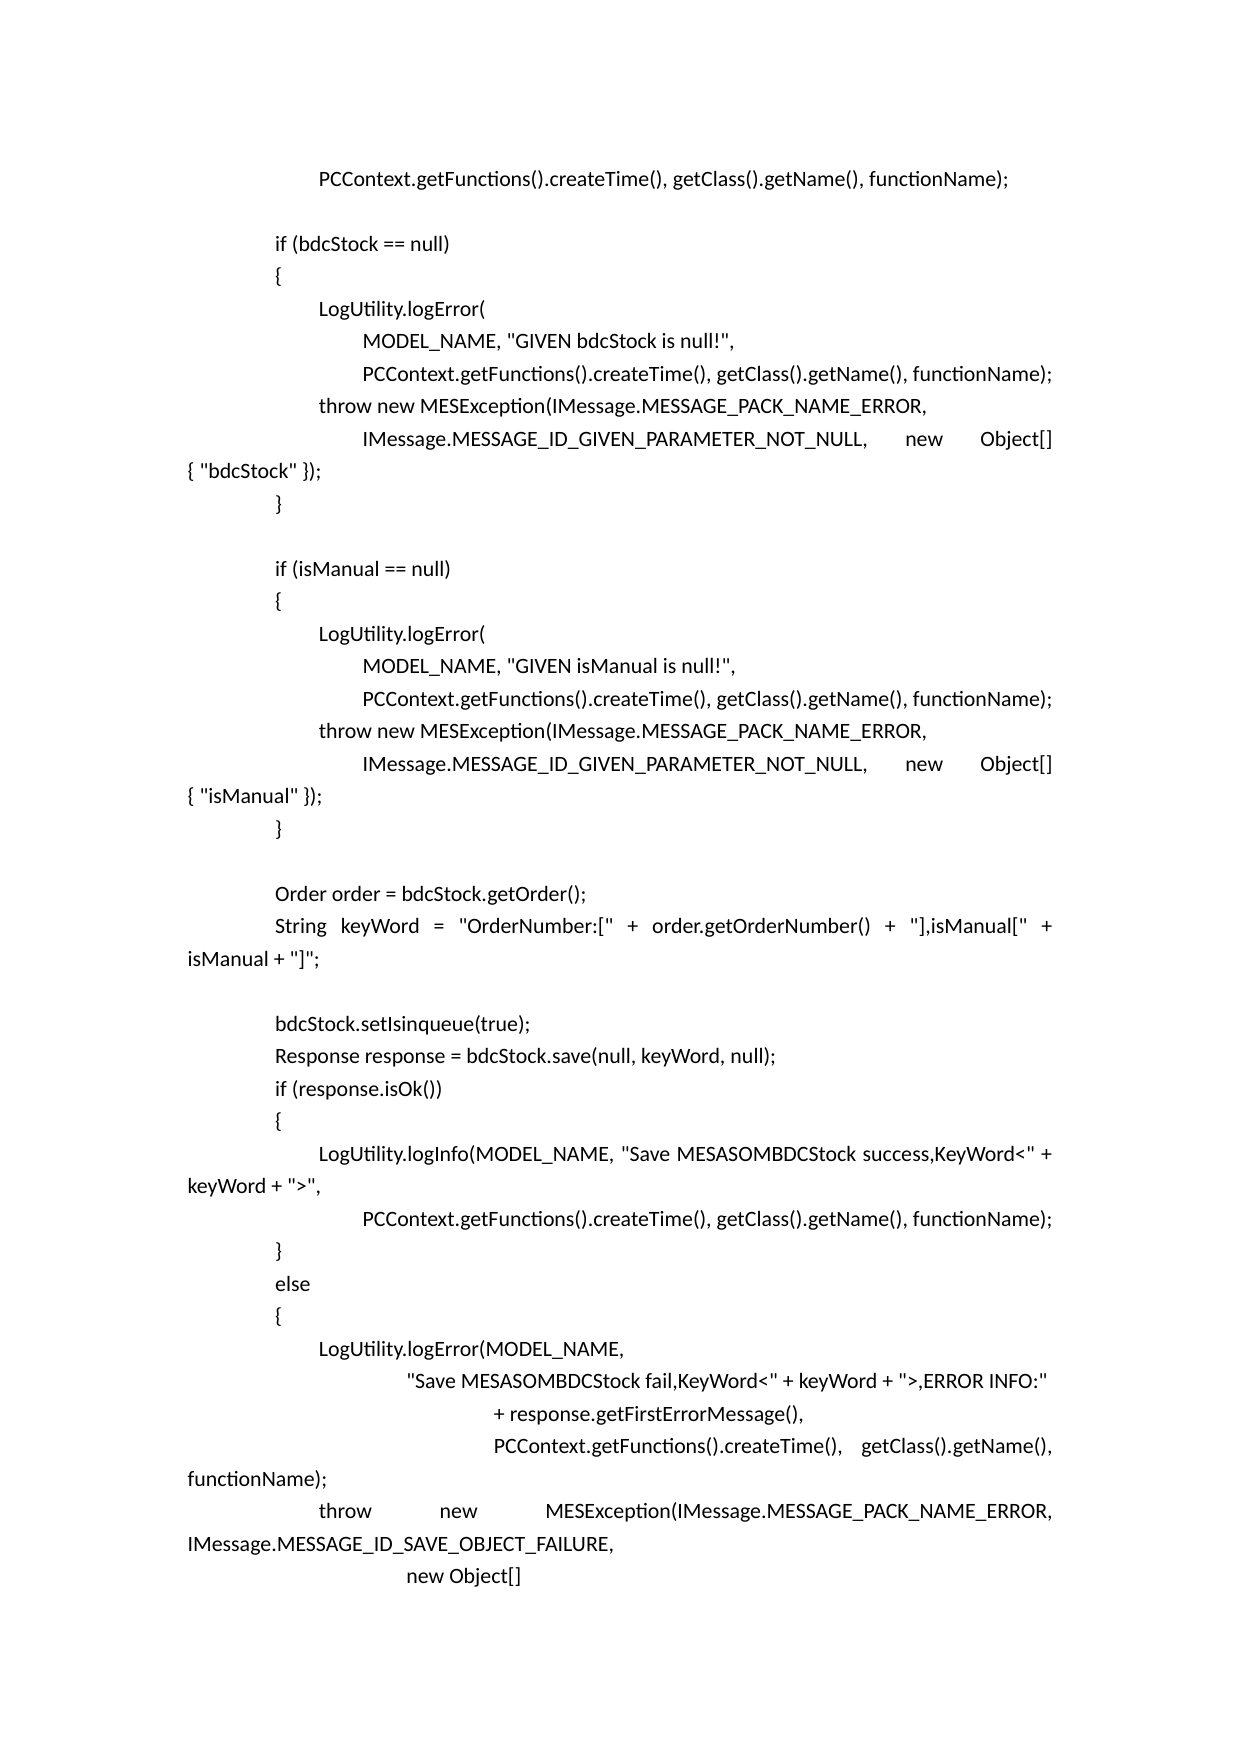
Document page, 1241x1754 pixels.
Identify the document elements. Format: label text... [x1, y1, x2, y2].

text MODEL_NAME, "GIVEN bdcStock is null!", [187, 324, 1053, 357]
text if (isManual == null) [187, 552, 1053, 584]
text LogUtility.logInfo(MODEL_NAME, "Save MESASOMBDCStock success,KeyWord<" + keyWord + ">", [187, 1137, 1053, 1202]
text PCContext.getFunctions().createTime(), getClass().getName(), functionName); [187, 162, 1053, 194]
text throw new MESException(IMessage.MESSAGE_PACK_NAME_ERROR, IMessage.MESSAGE_ID_SAVE_OBJECT_FAILURE, [187, 1494, 1053, 1559]
text } [187, 812, 1053, 844]
text LogUtility.logError( [187, 292, 1053, 324]
text if (response.isOk()) [187, 1072, 1053, 1104]
text throw new MESException(IMessage.MESSAGE_PACK_NAME_ERROR, [187, 389, 1053, 422]
text "Save MESASOMBDCStock fail,KeyWord<" + keyWord + ">,ERROR INFO:" [187, 1364, 1053, 1397]
text { [187, 1104, 1053, 1137]
text else [187, 1267, 1053, 1299]
text } [187, 1234, 1053, 1267]
text Order order = bdcStock.getOrder(); [187, 877, 1053, 909]
text throw new MESException(IMessage.MESSAGE_PACK_NAME_ERROR, [187, 714, 1053, 747]
text IMessage.MESSAGE_ID_GIVEN_PARAMETER_NOT_NULL, new Object[] { "bdcStock" }); [187, 422, 1053, 487]
text Response response = bdcStock.save(null, keyWord, null); [187, 1039, 1053, 1072]
text LogUtility.logError( [187, 617, 1053, 649]
text PCContext.getFunctions().createTime(), getClass().getName(), functionName); [187, 1429, 1053, 1494]
text { [187, 1299, 1053, 1332]
text bdcStock.setIsinqueue(true); [187, 1007, 1053, 1039]
text PCContext.getFunctions().createTime(), getClass().getName(), functionName); [187, 357, 1053, 389]
text } [187, 487, 1053, 519]
text { [187, 259, 1053, 292]
text PCContext.getFunctions().createTime(), getClass().getName(), functionName); [187, 682, 1053, 714]
text MODEL_NAME, "GIVEN isManual is null!", [187, 649, 1053, 682]
text LogUtility.logError(MODEL_NAME, [187, 1332, 1053, 1364]
text if (bdcStock == null) [187, 227, 1053, 259]
text + response.getFirstErrorMessage(), [187, 1397, 1053, 1429]
text IMessage.MESSAGE_ID_GIVEN_PARAMETER_NOT_NULL, new Object[] { "isManual" }); [187, 747, 1053, 812]
text { [187, 584, 1053, 617]
text String keyWord = "OrderNumber:[" + order.getOrderNumber() + "],isManual[" + isManual + "]"; [187, 909, 1053, 974]
text new Object[] [187, 1559, 1053, 1592]
text PCContext.getFunctions().createTime(), getClass().getName(), functionName); [187, 1202, 1053, 1234]
